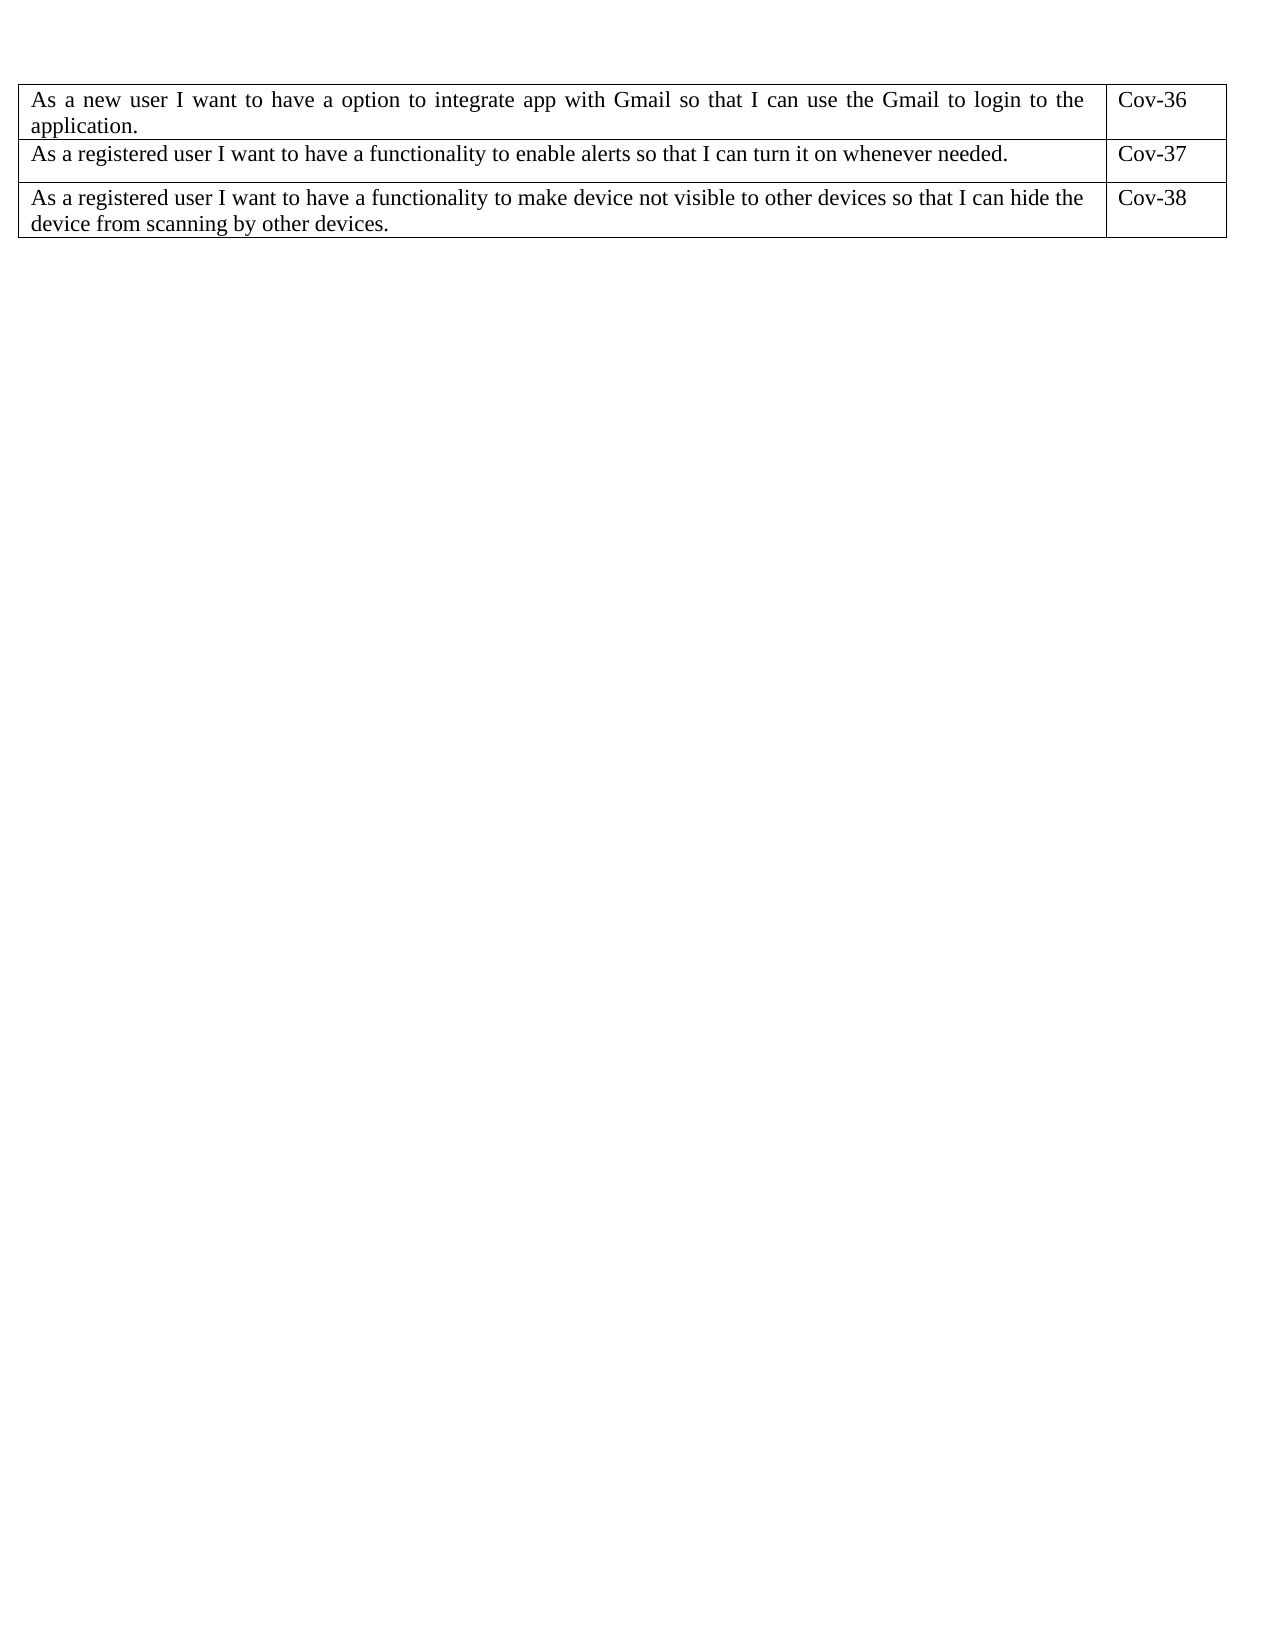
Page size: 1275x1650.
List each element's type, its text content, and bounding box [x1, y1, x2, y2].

table_cell As a registered user I want to have a functionality to enable alerts so that I can turn it on whenever needed. [19, 140, 1106, 182]
table_cell As a registered user I want to have a functionality to make device not visible to other devices so that I can hide the device from scanning by other devices. [19, 183, 1106, 237]
table_cell As a new user I want to have a option to integrate app with Gmail so that I can use the Gmail to login to the application. [19, 85, 1106, 139]
table_cell Cov-38 [1107, 183, 1226, 237]
table_cell Cov-37 [1107, 140, 1226, 182]
table_cell Cov-36 [1107, 85, 1226, 139]
